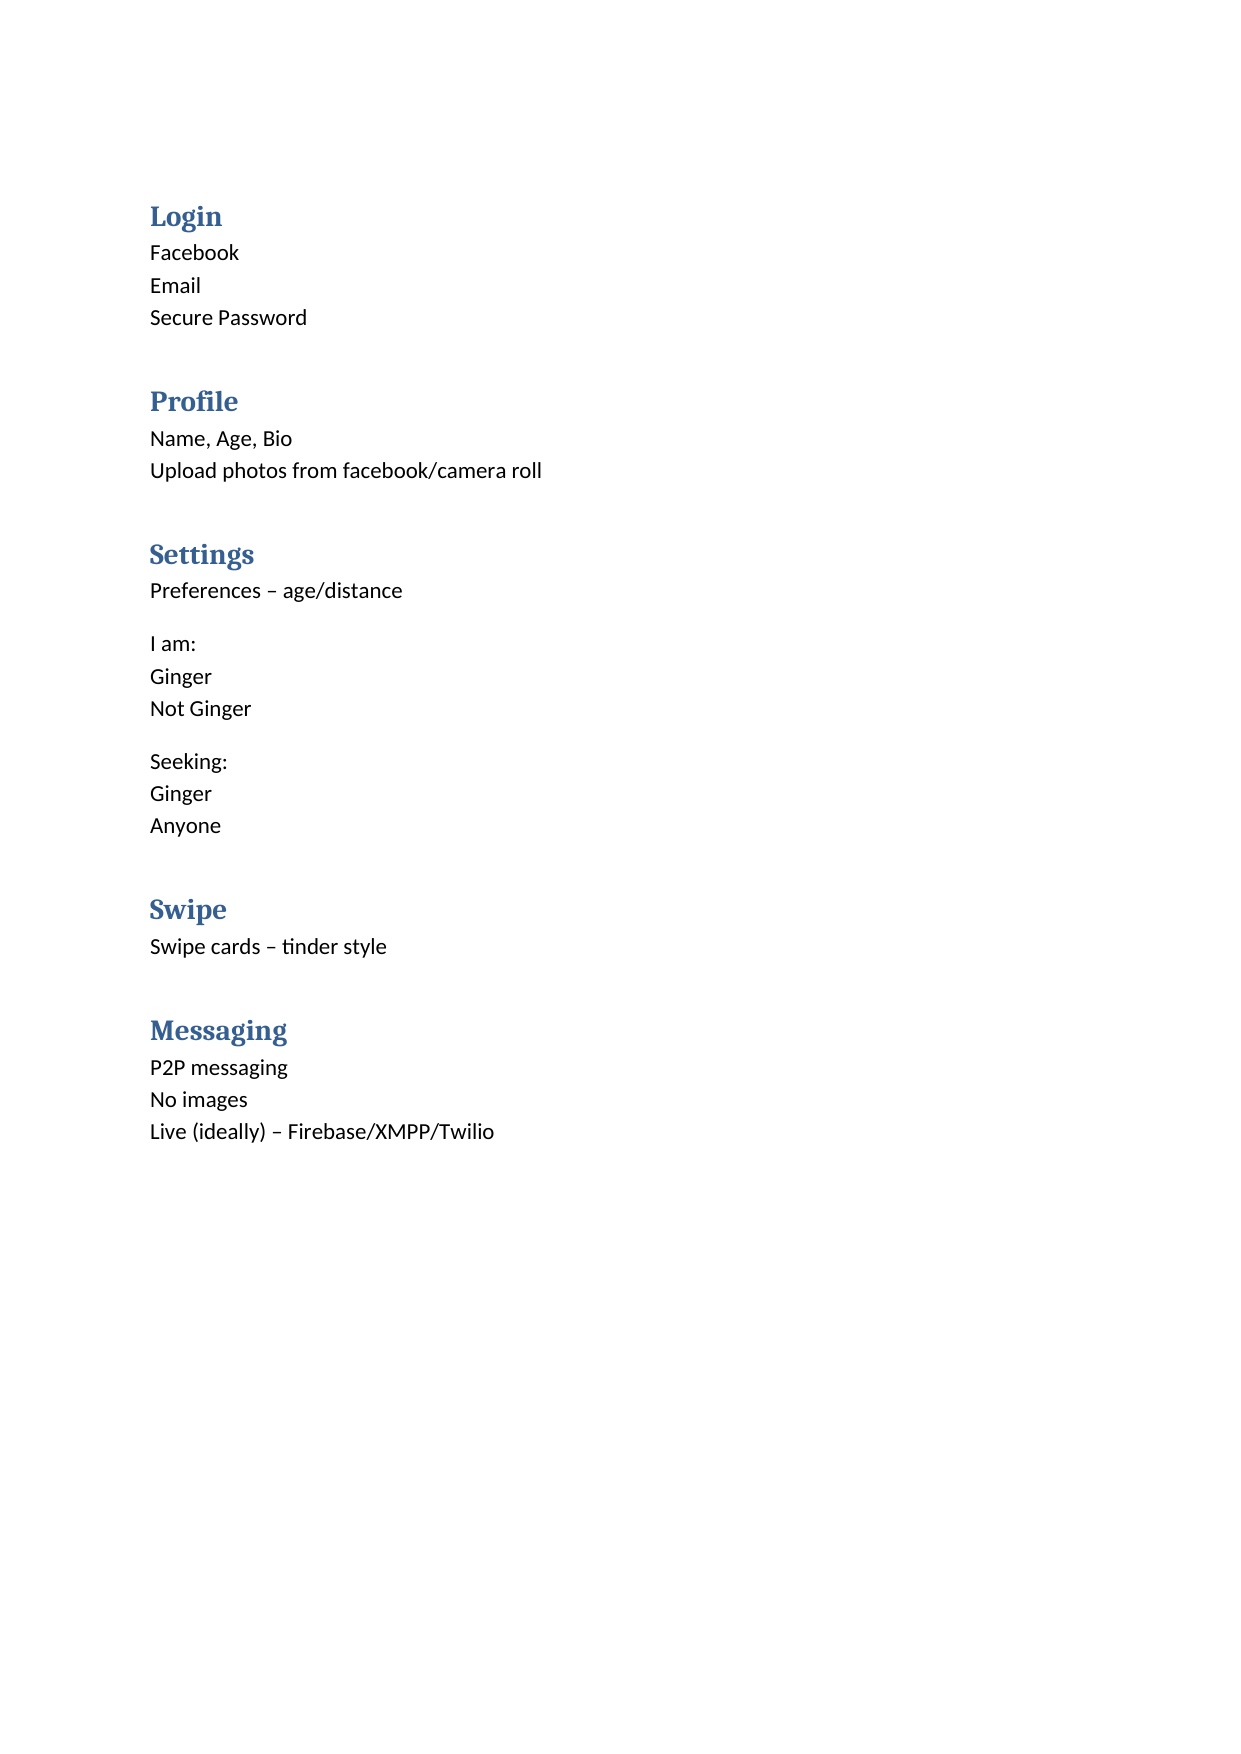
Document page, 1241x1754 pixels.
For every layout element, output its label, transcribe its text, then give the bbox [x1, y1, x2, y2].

subtitle Messaging [150, 1014, 1090, 1048]
text Name, Age, Bio Upload photos from facebook/camera roll [150, 424, 1090, 484]
text Preferences – age/distance [150, 577, 1090, 604]
text I am: Ginger Not Ginger [150, 629, 1090, 722]
subtitle Profile [150, 385, 1090, 419]
text Swipe cards – tinder style [150, 932, 1090, 960]
subtitle Swipe [150, 893, 1090, 927]
text Seeking: Ginger Anyone [150, 747, 1090, 839]
subtitle Login [150, 200, 1090, 233]
text Facebook Email Secure Password [150, 238, 1090, 331]
subtitle Settings [150, 538, 1090, 572]
text P2P messaging No images Live (ideally) – Firebase/XMPP/Twilio [150, 1053, 1090, 1145]
